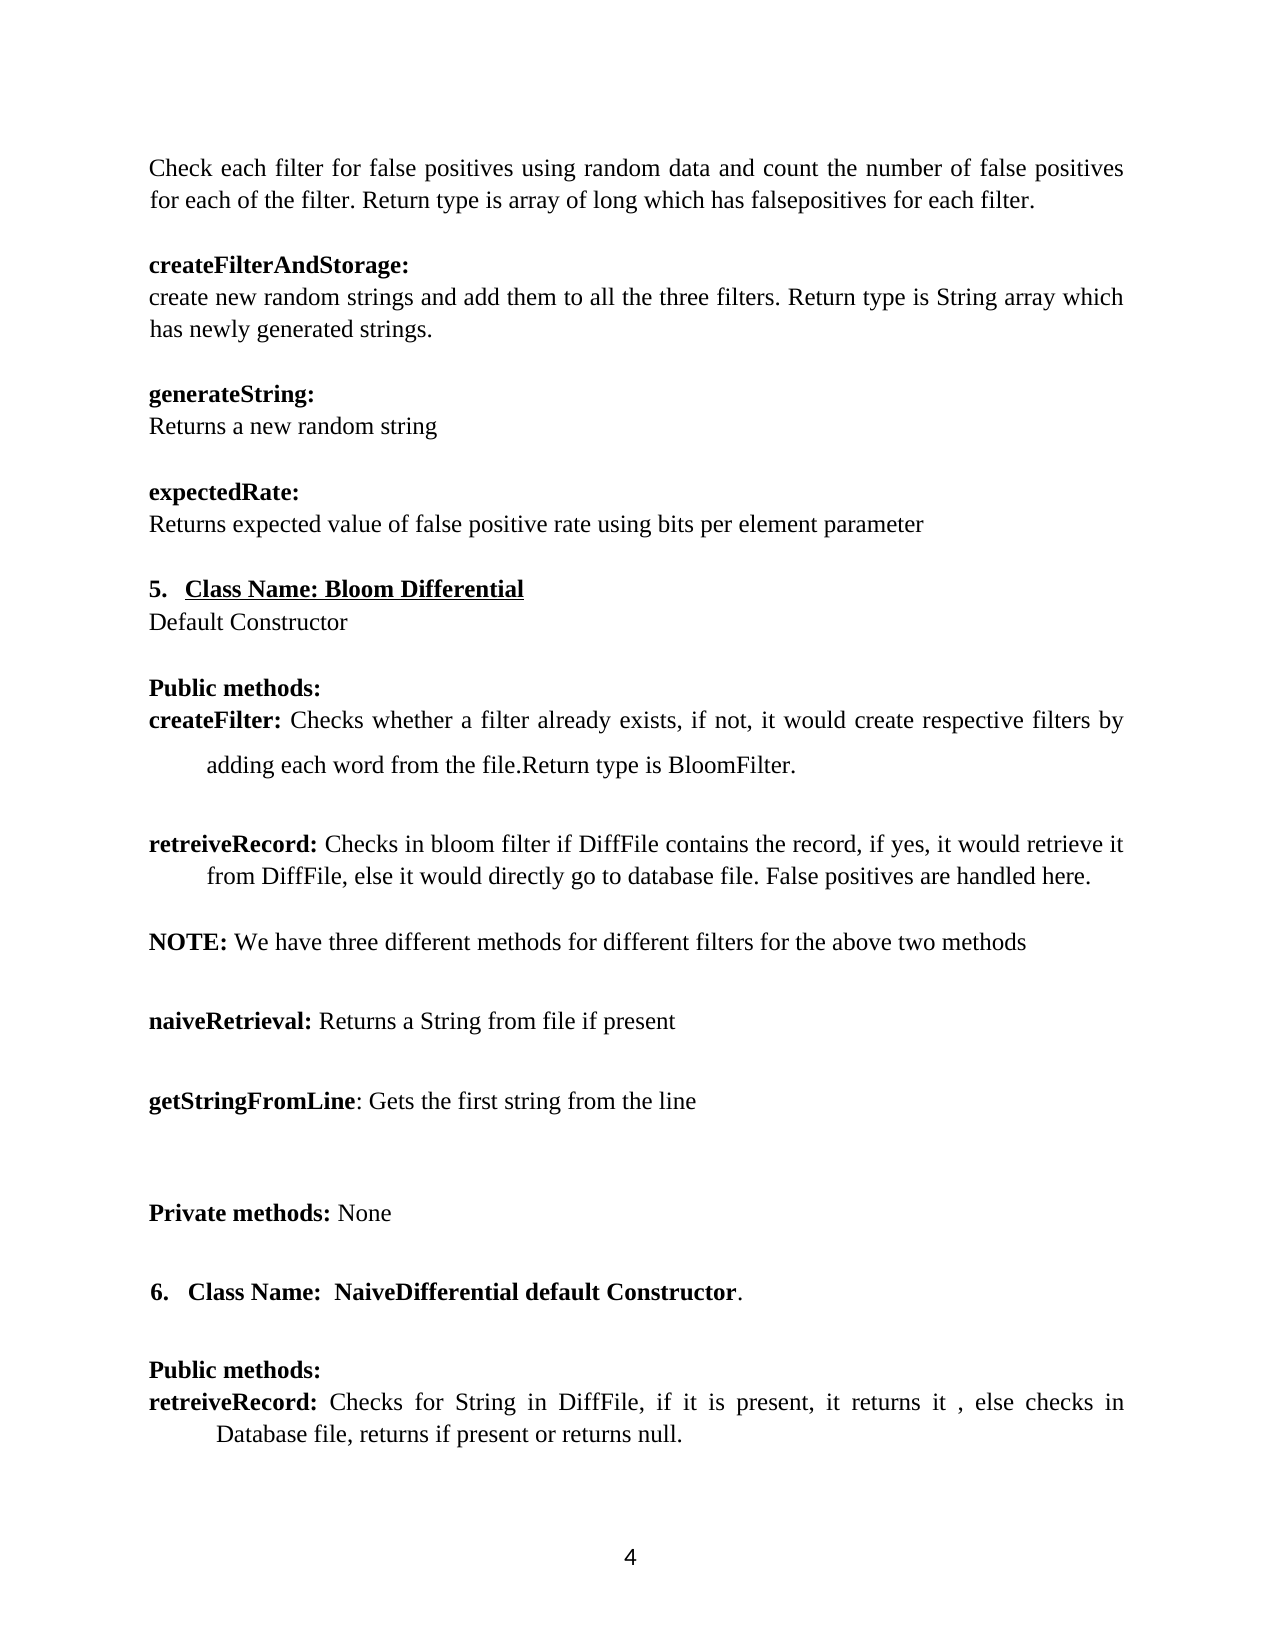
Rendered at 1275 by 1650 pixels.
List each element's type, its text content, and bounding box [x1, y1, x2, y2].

text retreiveRecord: Checks for String in DiffFile, if it is present, it returns it , else checks in Database file, returns if present or returns null. [148, 1387, 1125, 1448]
text naiveRetrieval:​ Returns a String from file if present [148, 1006, 1125, 1035]
text Default Constructor [148, 607, 1125, 636]
text Private methods: ​None [148, 1198, 1125, 1226]
text generateString: [148, 379, 1125, 408]
subtitle 5. Class Name: Bloom Differential [148, 574, 1125, 603]
text expectedRate: [148, 477, 1125, 505]
text NOTE:​ We have three different methods for different filters for the above two methods [148, 927, 1125, 956]
text Returns a new random string [148, 411, 1125, 440]
text createFilterAndStorage: [148, 250, 1125, 279]
text Public methods: [148, 1355, 1125, 1384]
text Public methods: [148, 673, 1125, 701]
list Class Name:​ ​NaiveDifferential default Constructor​. [150, 1277, 863, 1305]
text Returns expected value of false positive rate using bits per element parameter [148, 509, 1125, 537]
text createFilter: ​Checks whether a filter already exists, if not, it would create respective filters by adding each word from the file.Return type is BloomFilter. [148, 705, 1125, 779]
text getStringFromLine:​ Gets the first string from the line [148, 1086, 1125, 1114]
text retreiveRecord: Checks in bloom filter if DiffFile contains the record, if yes, it would retrieve it from DiffFile, else it would directly go to database file. False positives are handled here. [148, 829, 1125, 890]
text create new random strings and add them to all the three filters. Return type is String array which has newly generated strings. [148, 282, 1125, 343]
text Check each filter for false positives using random data and count the number of false positives for each of the filter. Return type is array of long which has falsepositives for each filter. [148, 153, 1125, 214]
